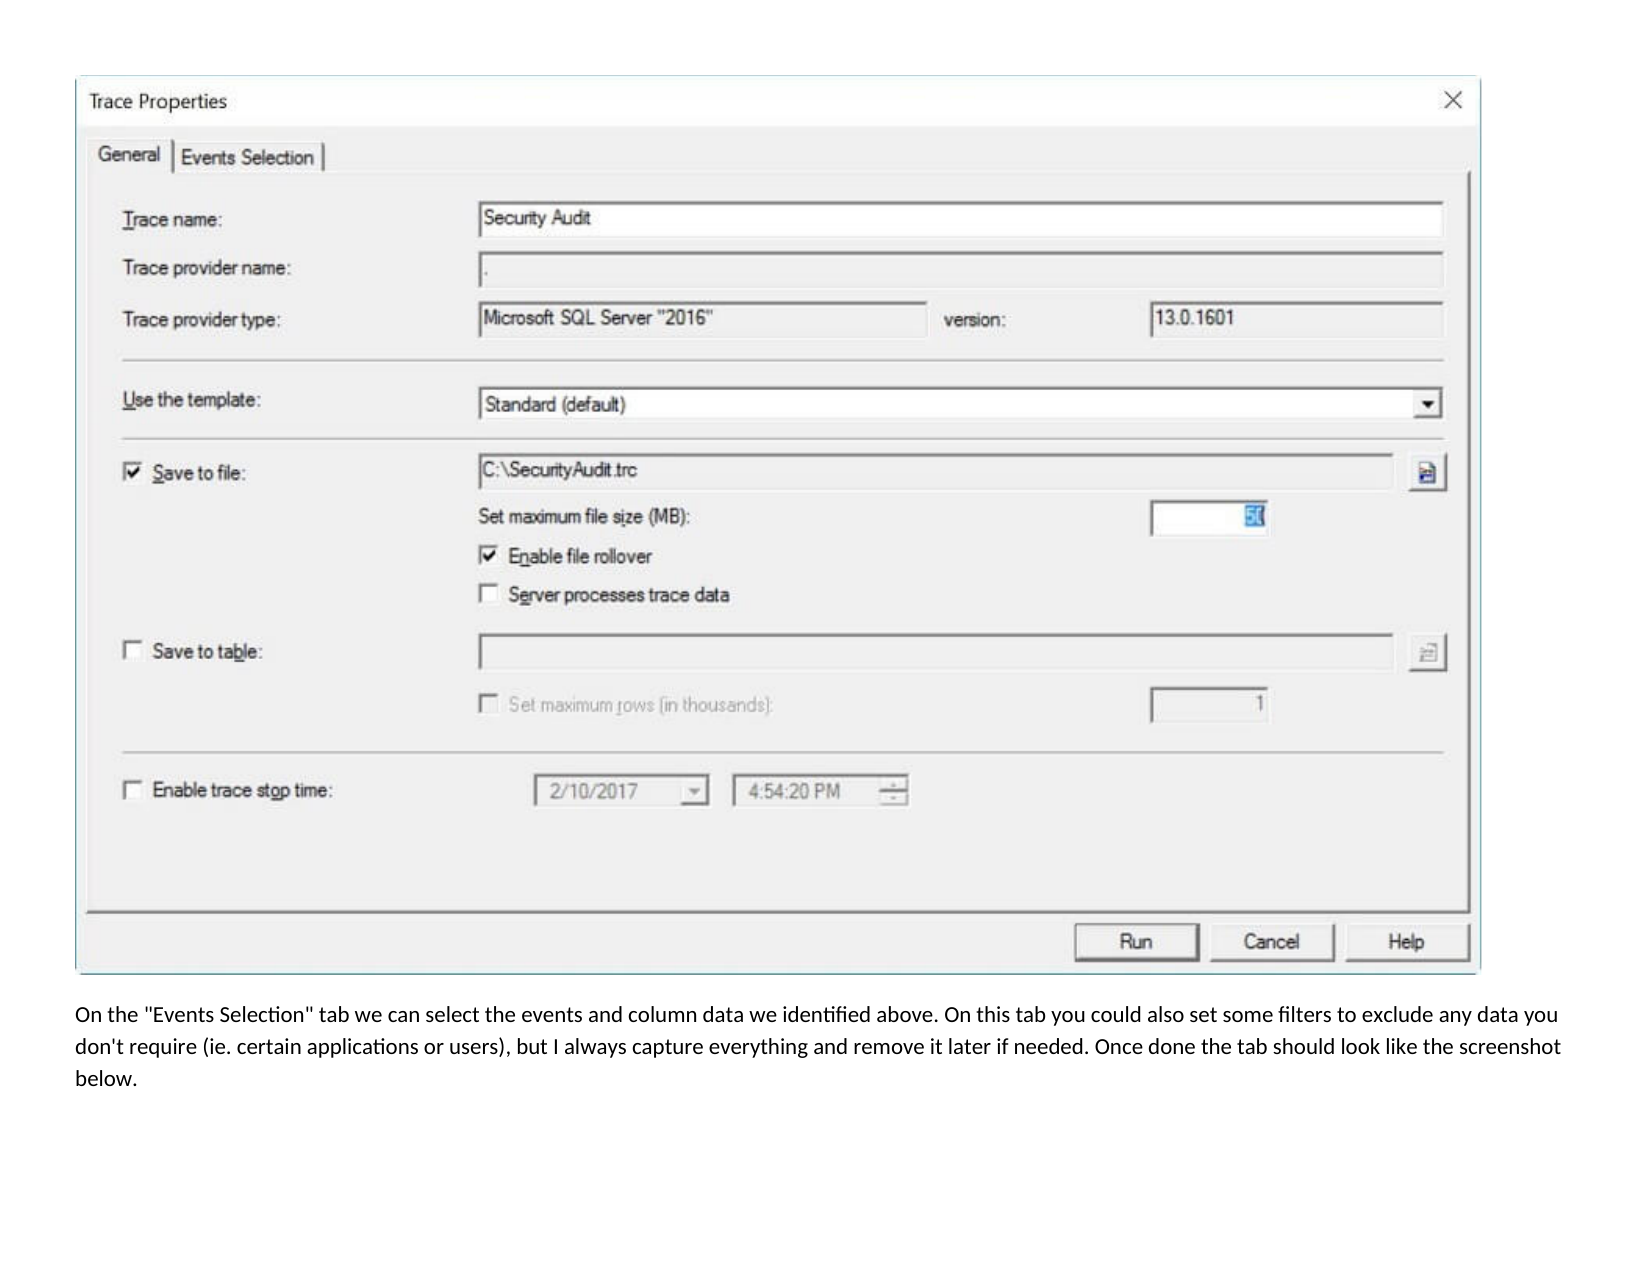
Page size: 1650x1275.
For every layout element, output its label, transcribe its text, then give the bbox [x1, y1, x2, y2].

text On the "Events Selection" tab we can select the events and column data we identified above. On this tab you could also set some filters to exclude any data you don't require (ie. certain applications or users), but I always capture everything and remove it later if needed. Once done the tab should look like the screenshot below. [75, 1000, 1575, 1092]
picture [75, 75, 1482, 975]
